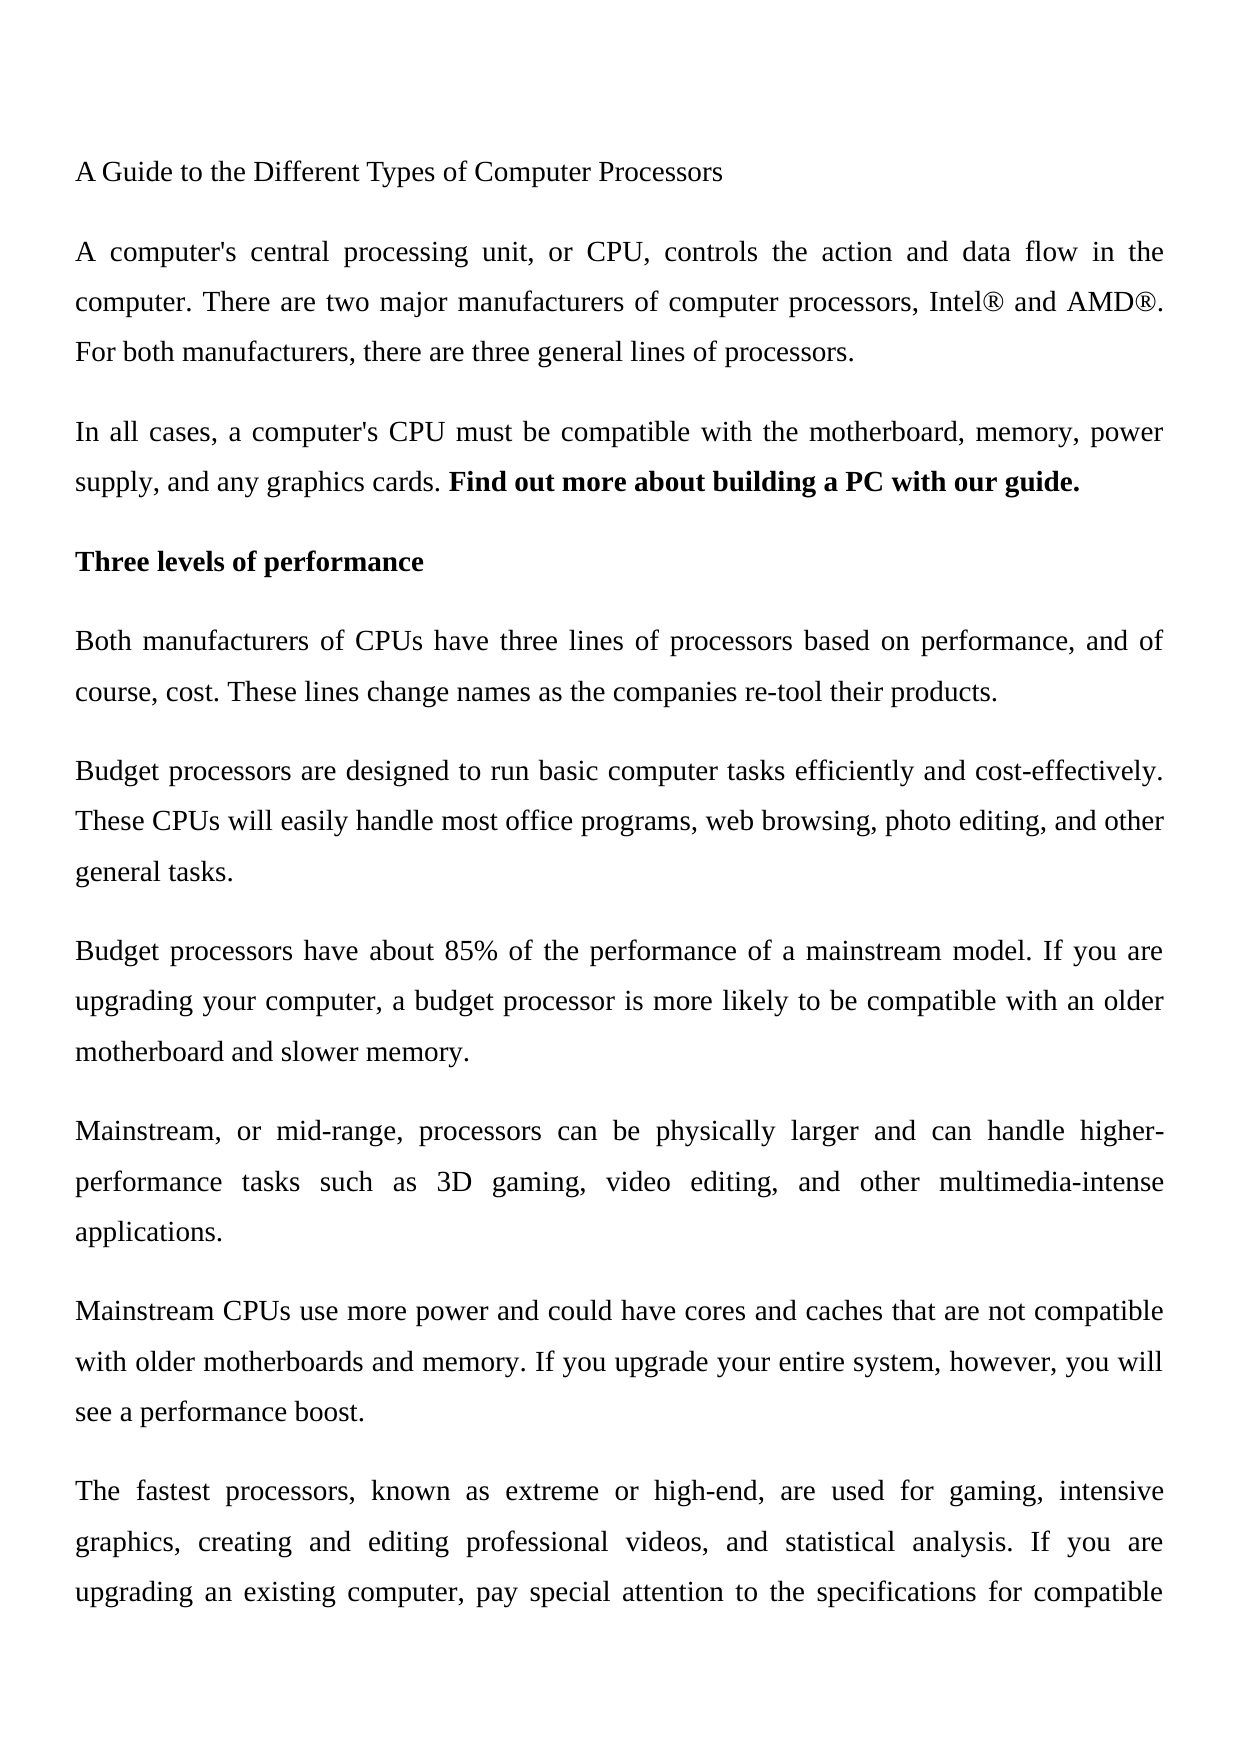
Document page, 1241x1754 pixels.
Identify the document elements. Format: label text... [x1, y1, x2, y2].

text A Guide to the Different Types of Computer Processors [75, 154, 1165, 188]
text Mainstream CPUs use more power and could have cores and caches that are not compatible with older motherboards and memory. If you upgrade your entire system, however, you will see a performance boost. [75, 1293, 1165, 1428]
text Both manufacturers of CPUs have three lines of processors based on performance, and of course, cost. These lines change names as the companies re-tool their products. [75, 623, 1165, 707]
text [75, 1473, 1165, 1608]
text Mainstream, or mid-range, processors can be physically larger and can handle higher-performance tasks such as 3D gaming, video editing, and other multimedia-intense applications. [75, 1113, 1165, 1247]
text Budget processors have about 85% of the performance of a mainstream model. If you are upgrading your computer, a budget processor is more likely to be compatible with an older motherboard and slower memory. [75, 933, 1165, 1067]
text Budget processors are designed to run basic computer tasks efficiently and cost-effectively. These CPUs will easily handle most office programs, web browsing, photo editing, and other general tasks. [75, 753, 1165, 887]
text A computer's central processing unit, or CPU, controls the action and data flow in the computer. There are two major manufacturers of computer processors, Intel® and AMD®. For both manufacturers, there are three general lines of processors. [75, 234, 1165, 368]
text In all cases, a computer's CPU must be compatible with the motherboard, memory, power supply, and any graphics cards. Find out more about building a PC with our guide. [75, 414, 1165, 498]
text Three levels of performance [75, 544, 1165, 577]
